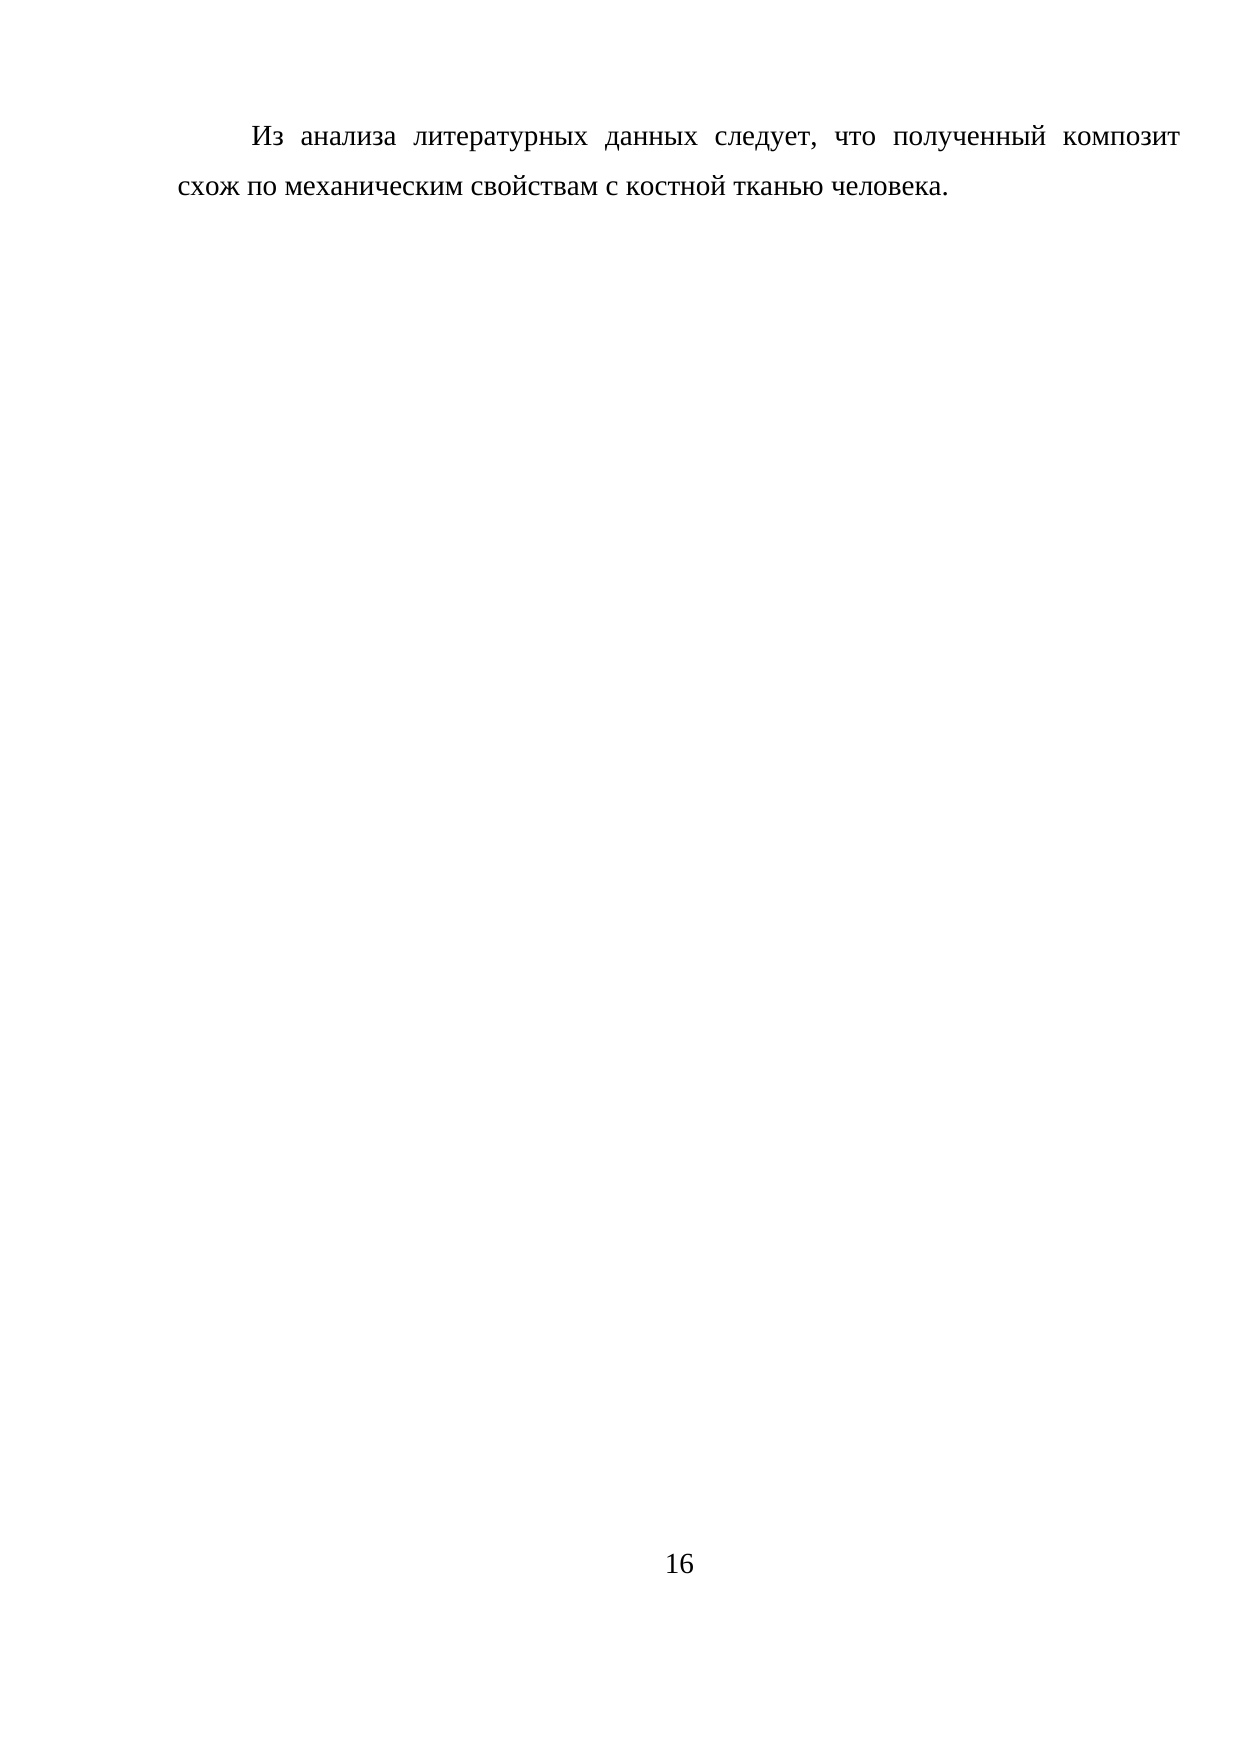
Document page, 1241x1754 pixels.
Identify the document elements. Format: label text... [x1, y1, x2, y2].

text Из анализа литературных данных следует, что полученный композит схож по механическим свойствам с костной тканью человека. [177, 118, 1181, 202]
